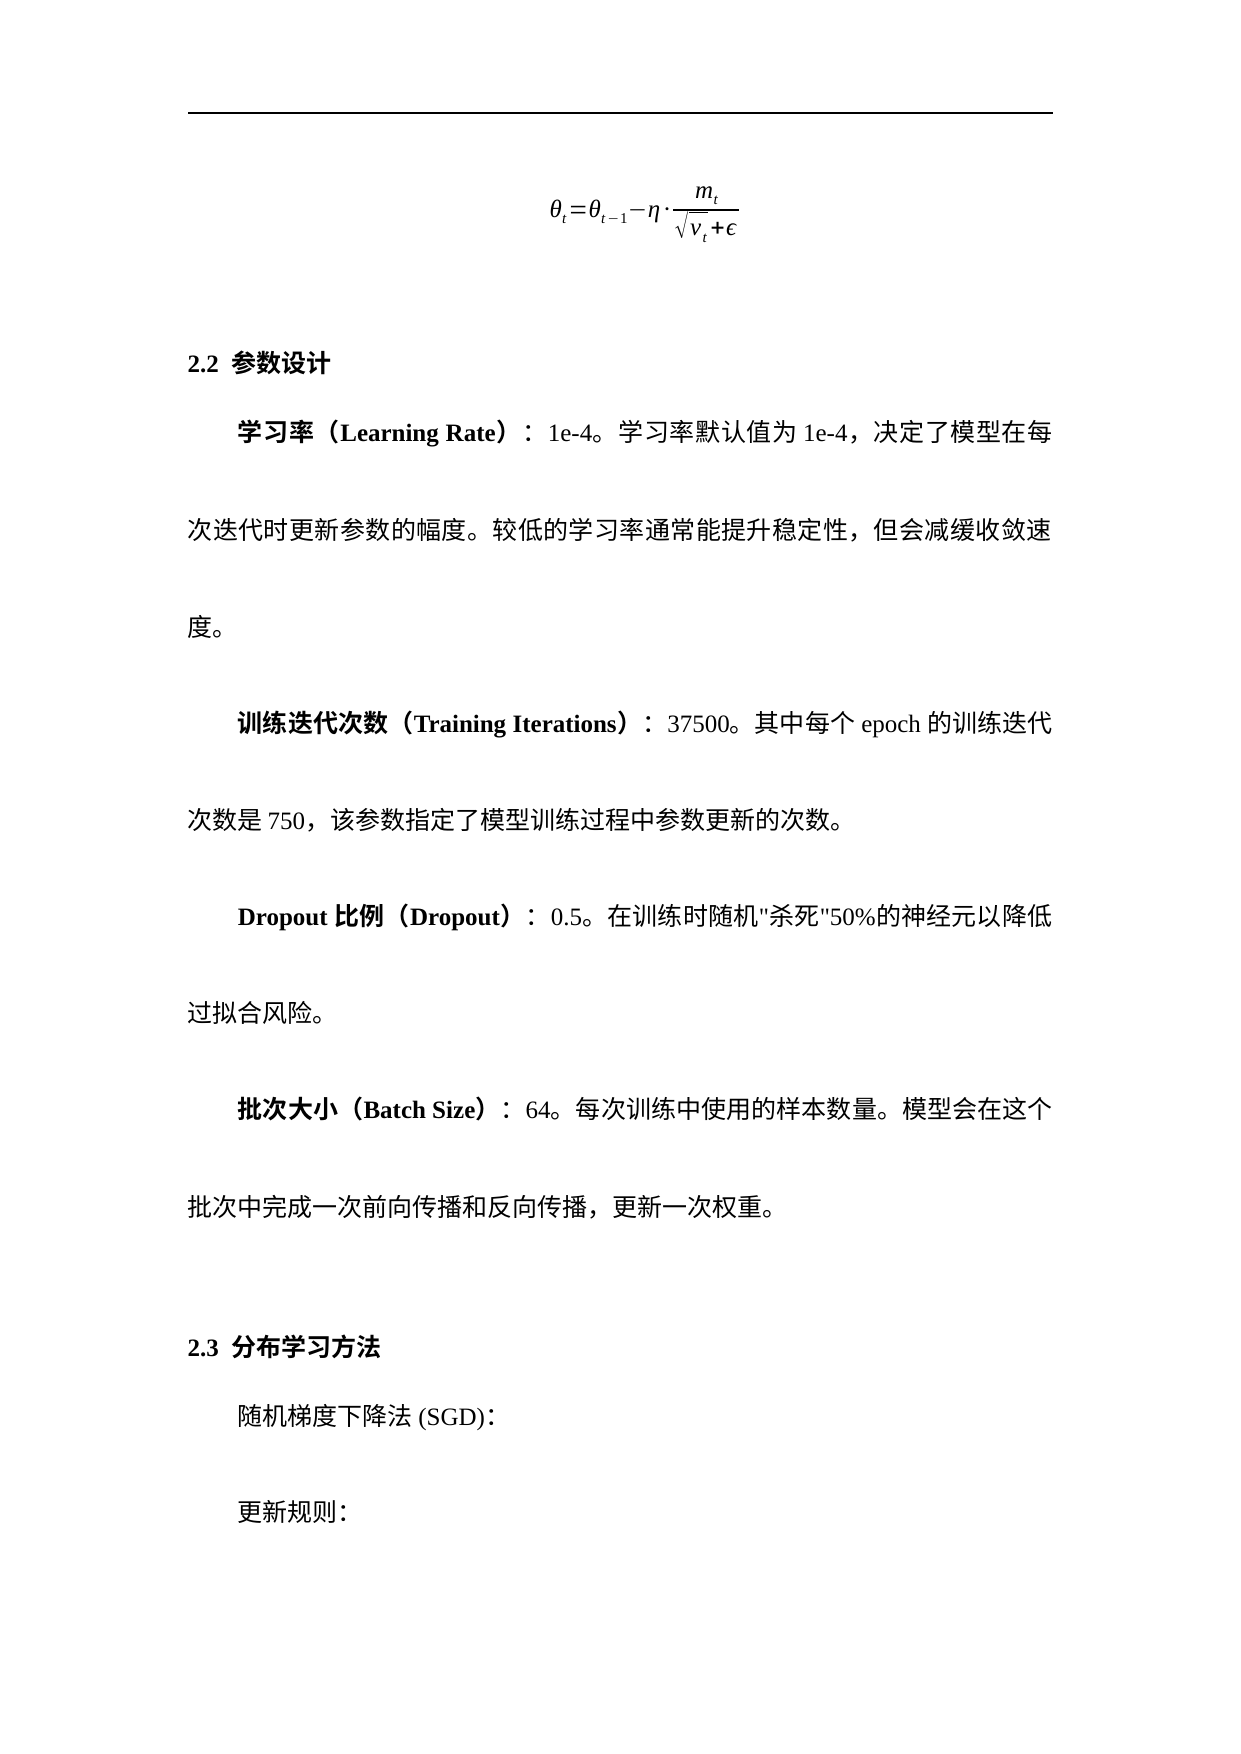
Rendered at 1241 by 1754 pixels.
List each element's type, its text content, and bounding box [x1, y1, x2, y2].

text 训练迭代次数（Training Iterations）：37500。其中每个 epoch 的训练迭代次数是750，该参数指定了模型训练过程中参数更新的次数。 [187, 689, 1053, 851]
text 学习率（Learning Rate）：1e-4。学习率默认值为1e-4，决定了模型在每次迭代时更新参数的幅度。较低的学习率通常能提升稳定性，但会减缓收敛速度。 [187, 398, 1053, 658]
text 更新规则： [187, 1478, 1053, 1543]
text 2.3 分布学习方法 [187, 1328, 1053, 1364]
text Dropout 比例（Dropout）：0.5。在训练时随机"杀死"50%的神经元以降低过拟合风险。 [187, 882, 1053, 1044]
text 2.2 参数设计 [187, 344, 1053, 380]
text 随机梯度下降法 (SGD)： [187, 1382, 1053, 1447]
text 批次大小（Batch Size）：64。每次训练中使用的样本数量。模型会在这个批次中完成一次前向传播和反向传播，更新一次权重。 [187, 1075, 1053, 1238]
